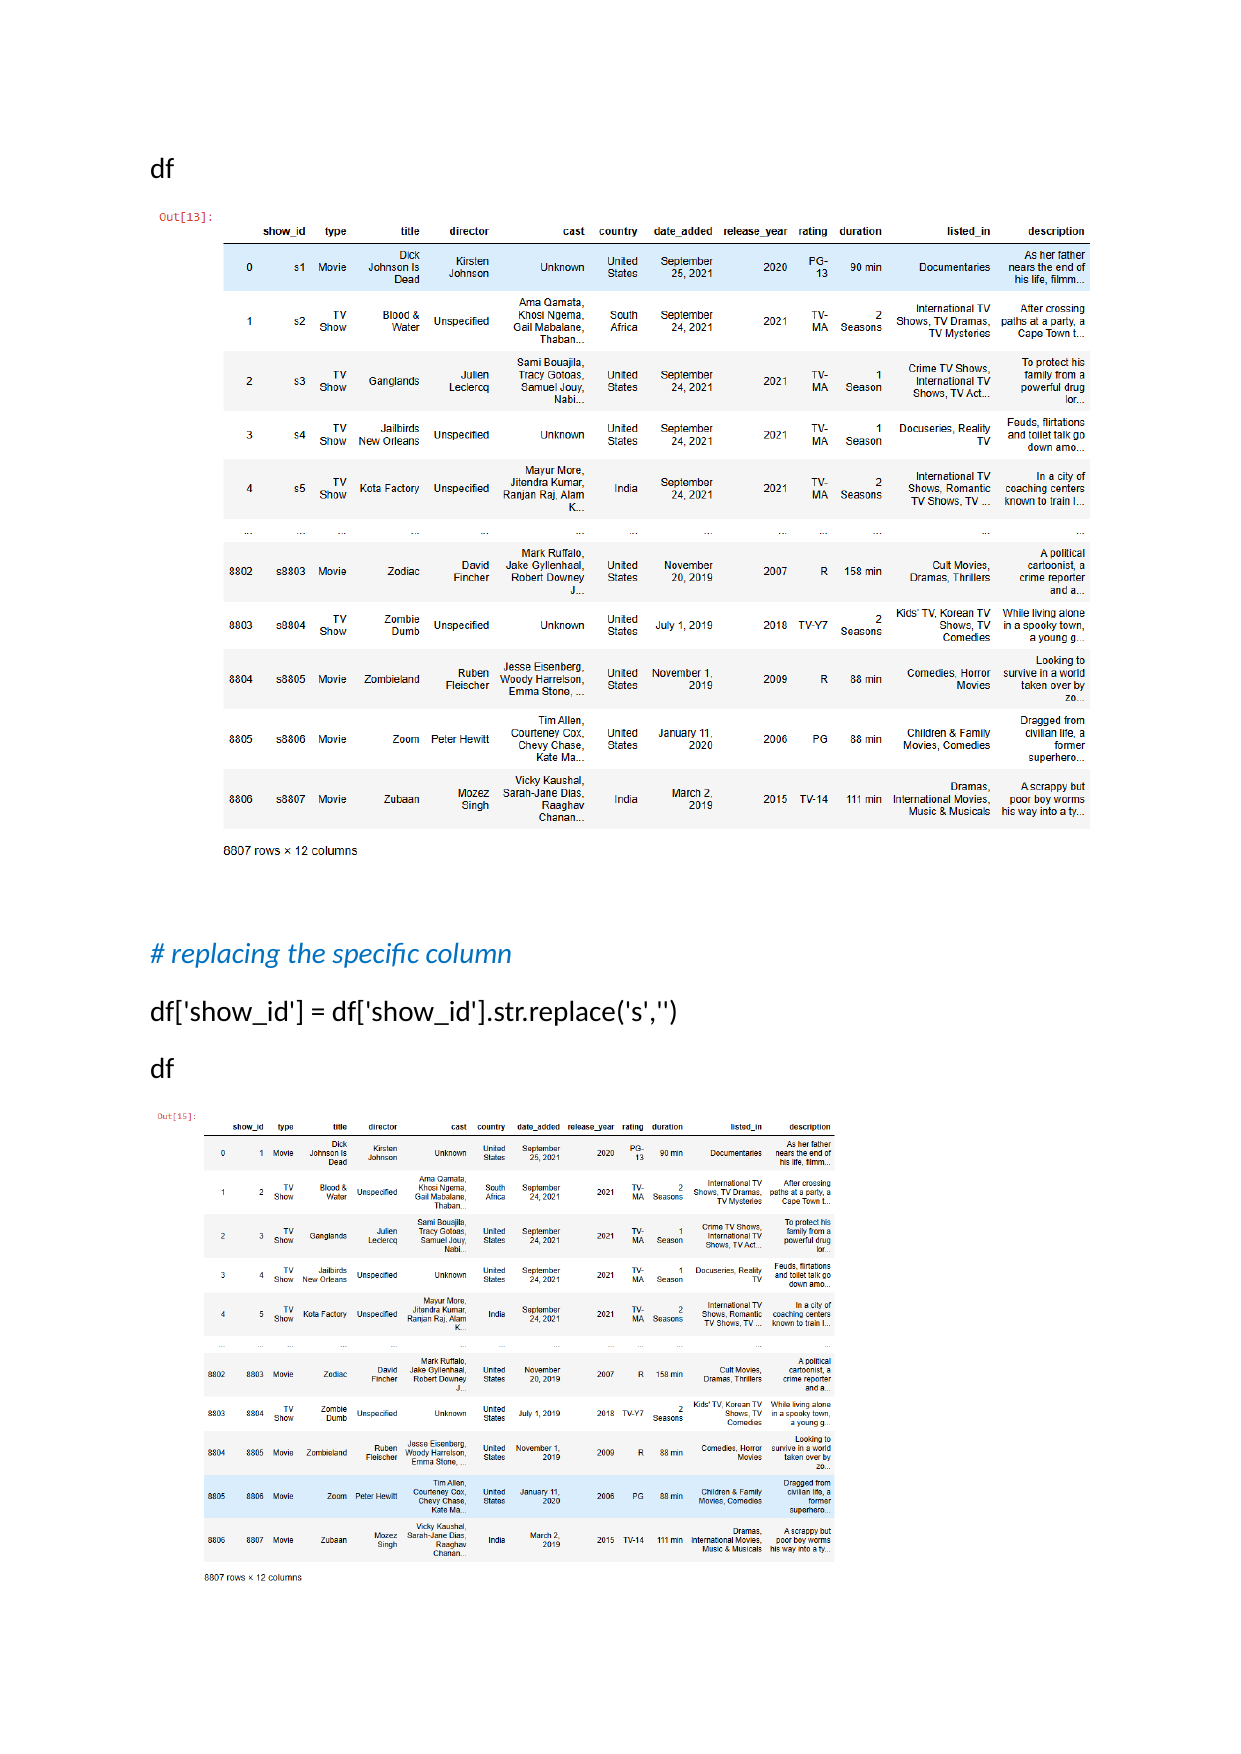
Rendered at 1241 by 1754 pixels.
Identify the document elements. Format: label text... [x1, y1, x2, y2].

text df [150, 1051, 1090, 1086]
text df['show_id'] = df['show_id'].str.replace('s','') [150, 993, 1090, 1029]
picture [150, 207, 1103, 857]
picture [150, 1108, 842, 1586]
text # replacing the specific column [150, 935, 1090, 971]
text df [150, 150, 1090, 186]
